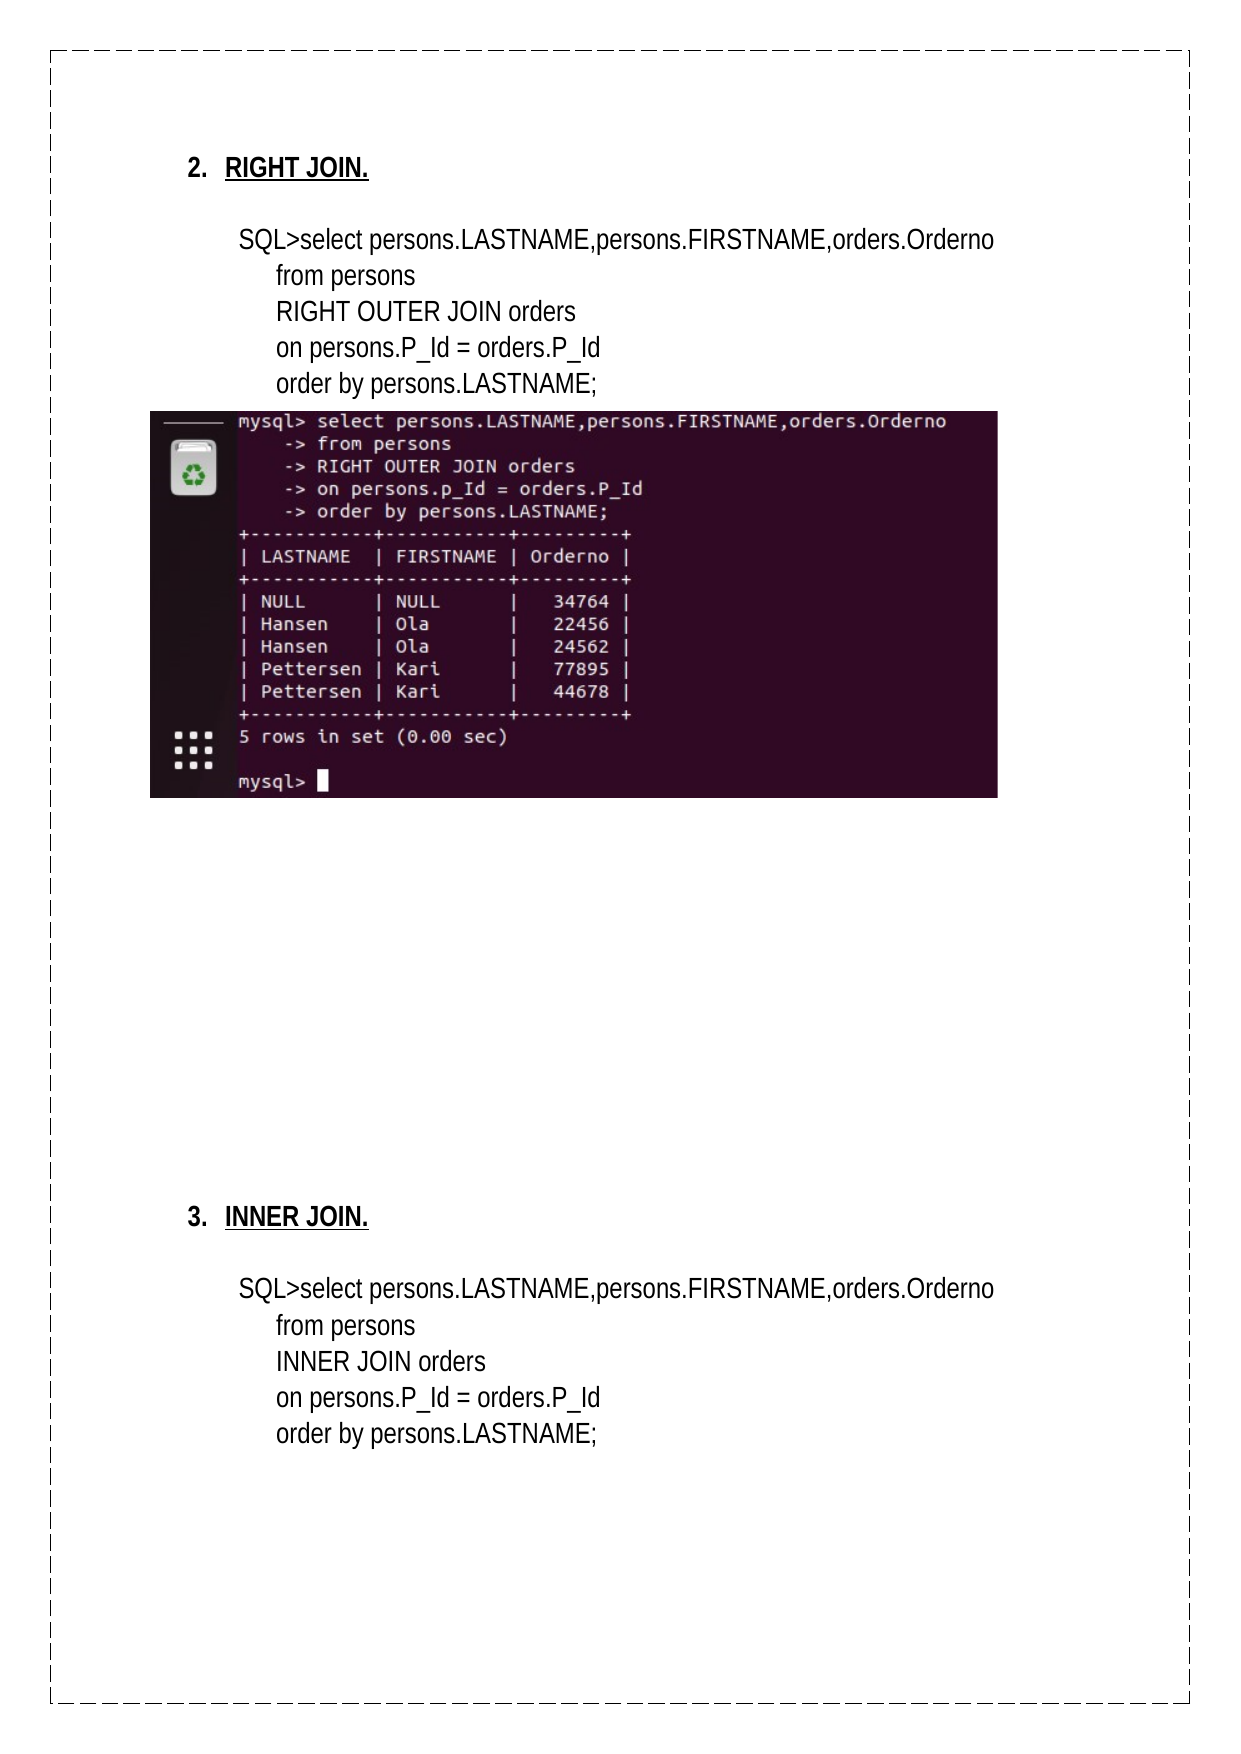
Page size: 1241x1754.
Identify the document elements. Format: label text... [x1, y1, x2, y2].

list SQL>select persons.LASTNAME,persons.FIRSTNAME,orders.Orderno [225, 1272, 1090, 1305]
text from persons [150, 1308, 1090, 1341]
text order by persons.LASTNAME; [150, 366, 1090, 400]
list INNER JOIN. [187, 1199, 1090, 1233]
text RIGHT OUTER JOIN orders [150, 294, 1090, 328]
text INNER JOIN orders [150, 1344, 1090, 1377]
text from persons [150, 258, 1090, 292]
text order by persons.LASTNAME; [150, 1416, 1090, 1449]
list SQL>select persons.LASTNAME,persons.FIRSTNAME,orders.Orderno [225, 222, 1090, 256]
text on persons.P_Id = orders.P_Id [150, 330, 1090, 364]
picture [150, 411, 998, 798]
text on persons.P_Id = orders.P_Id [150, 1380, 1090, 1413]
list RIGHT JOIN. [187, 150, 1090, 183]
